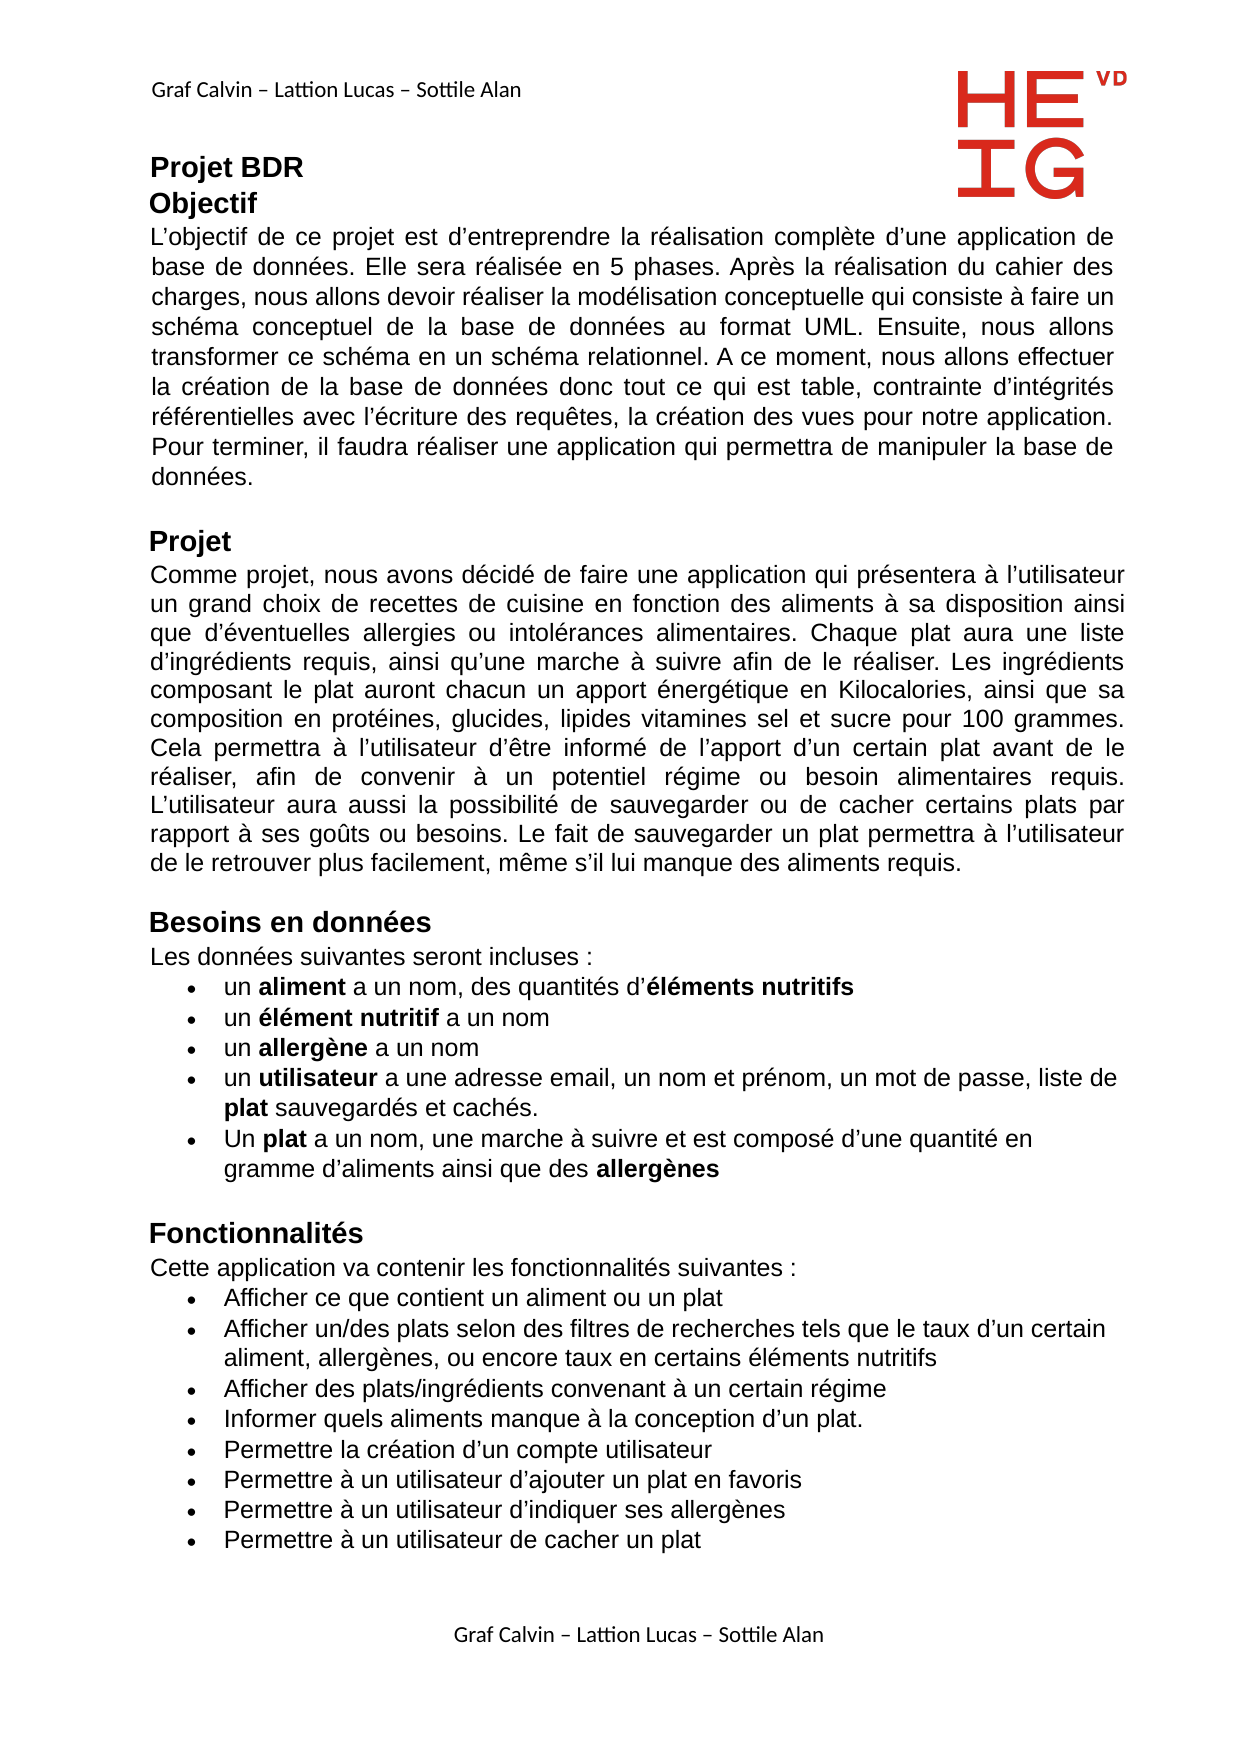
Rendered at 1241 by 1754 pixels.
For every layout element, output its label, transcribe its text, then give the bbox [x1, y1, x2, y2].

list Afficher un/des plats selon des filtres de recherches tels que le taux d’un certain aliment, allergènes, ou encore taux en certains éléments nutritifs [186, 1313, 1127, 1372]
list Permettre la création d’un compte utilisateur [186, 1435, 1127, 1463]
list un allergène a un nom [186, 1033, 1127, 1062]
subtitle Projet [148, 524, 1116, 558]
list Permettre à un utilisateur de cacher un plat [186, 1525, 1127, 1554]
list un aliment a un nom, des quantités d’éléments nutritifs [186, 972, 1127, 1001]
list un utilisateur a une adresse email, un nom et prénom, un mot de passe, liste de plat sauvegardés et cachés. [186, 1063, 1127, 1122]
subtitle Fonctionnalités [148, 1217, 1116, 1250]
picture [958, 71, 1127, 150]
list Afficher ce que contient un aliment ou un plat [186, 1283, 1127, 1312]
picture [958, 183, 1127, 199]
list Permettre à un utilisateur d’ajouter un plat en favoris [186, 1465, 1127, 1494]
subtitle Besoins en données [148, 906, 1116, 939]
list un élément nutritif a un nom [186, 1002, 1127, 1031]
text Les données suivantes seront incluses : [150, 942, 1127, 970]
text Comme projet, nous avons décidé de faire une application qui présentera à l’utilisateur un grand choix de recettes de cuisine en fonction des aliments à sa disposition ainsi que d’éventuelles allergies ou intolérances alimentaires. Chaque plat aura une liste d’ingrédients requis, ainsi qu’une marche à suivre afin de le réaliser. Les ingrédients composant le plat auront chacun un apport énergétique en Kilocalories, ainsi que sa composition en protéines, glucides, lipides vitamines sel et sucre pour 100 grammes. Cela permettra à l’utilisateur d’être informé de l’apport d’un certain plat avant de le réaliser, afin de convenir à un potentiel régime ou besoin alimentaires requis. L’utilisateur aura aussi la possibilité de sauvegarder ou de cacher certains plats par rapport à ses goûts ou besoins. Le fait de sauvegarder un plat permettra à l’utilisateur de le retrouver plus facilement, même s’il lui manque des aliments requis. [150, 561, 1127, 877]
text Cette application va contenir les fonctionnalités suivantes : [150, 1253, 1127, 1281]
list Informer quels aliments manque à la conception d’un plat. [186, 1404, 1127, 1433]
list Afficher des plats/ingrédients convenant à un certain régime [186, 1374, 1127, 1403]
subtitle Projet BDR [150, 150, 1127, 183]
list Permettre à un utilisateur d’indiquer ses allergènes [186, 1495, 1127, 1524]
subtitle Objectif [148, 186, 1116, 220]
text L’objectif de ce projet est d’entreprendre la réalisation complète d’une application de base de données. Elle sera réalisée en 5 phases. Après la réalisation du cahier des charges, nous allons devoir réaliser la modélisation conceptuelle qui consiste à faire un schéma conceptuel de la base de données au format UML. Ensuite, nous allons transformer ce schéma en un schéma relationnel. A ce moment, nous allons effectuer la création de la base de données donc tout ce qui est table, contrainte d’intégrités référentielles avec l’écriture des requêtes, la création des vues pour notre application. Pour terminer, il faudra réaliser une application qui permettra de manipuler la base de données. [150, 222, 1116, 490]
list Un plat a un nom, une marche à suivre et est composé d’une quantité en gramme d’aliments ainsi que des allergènes [186, 1124, 1127, 1182]
